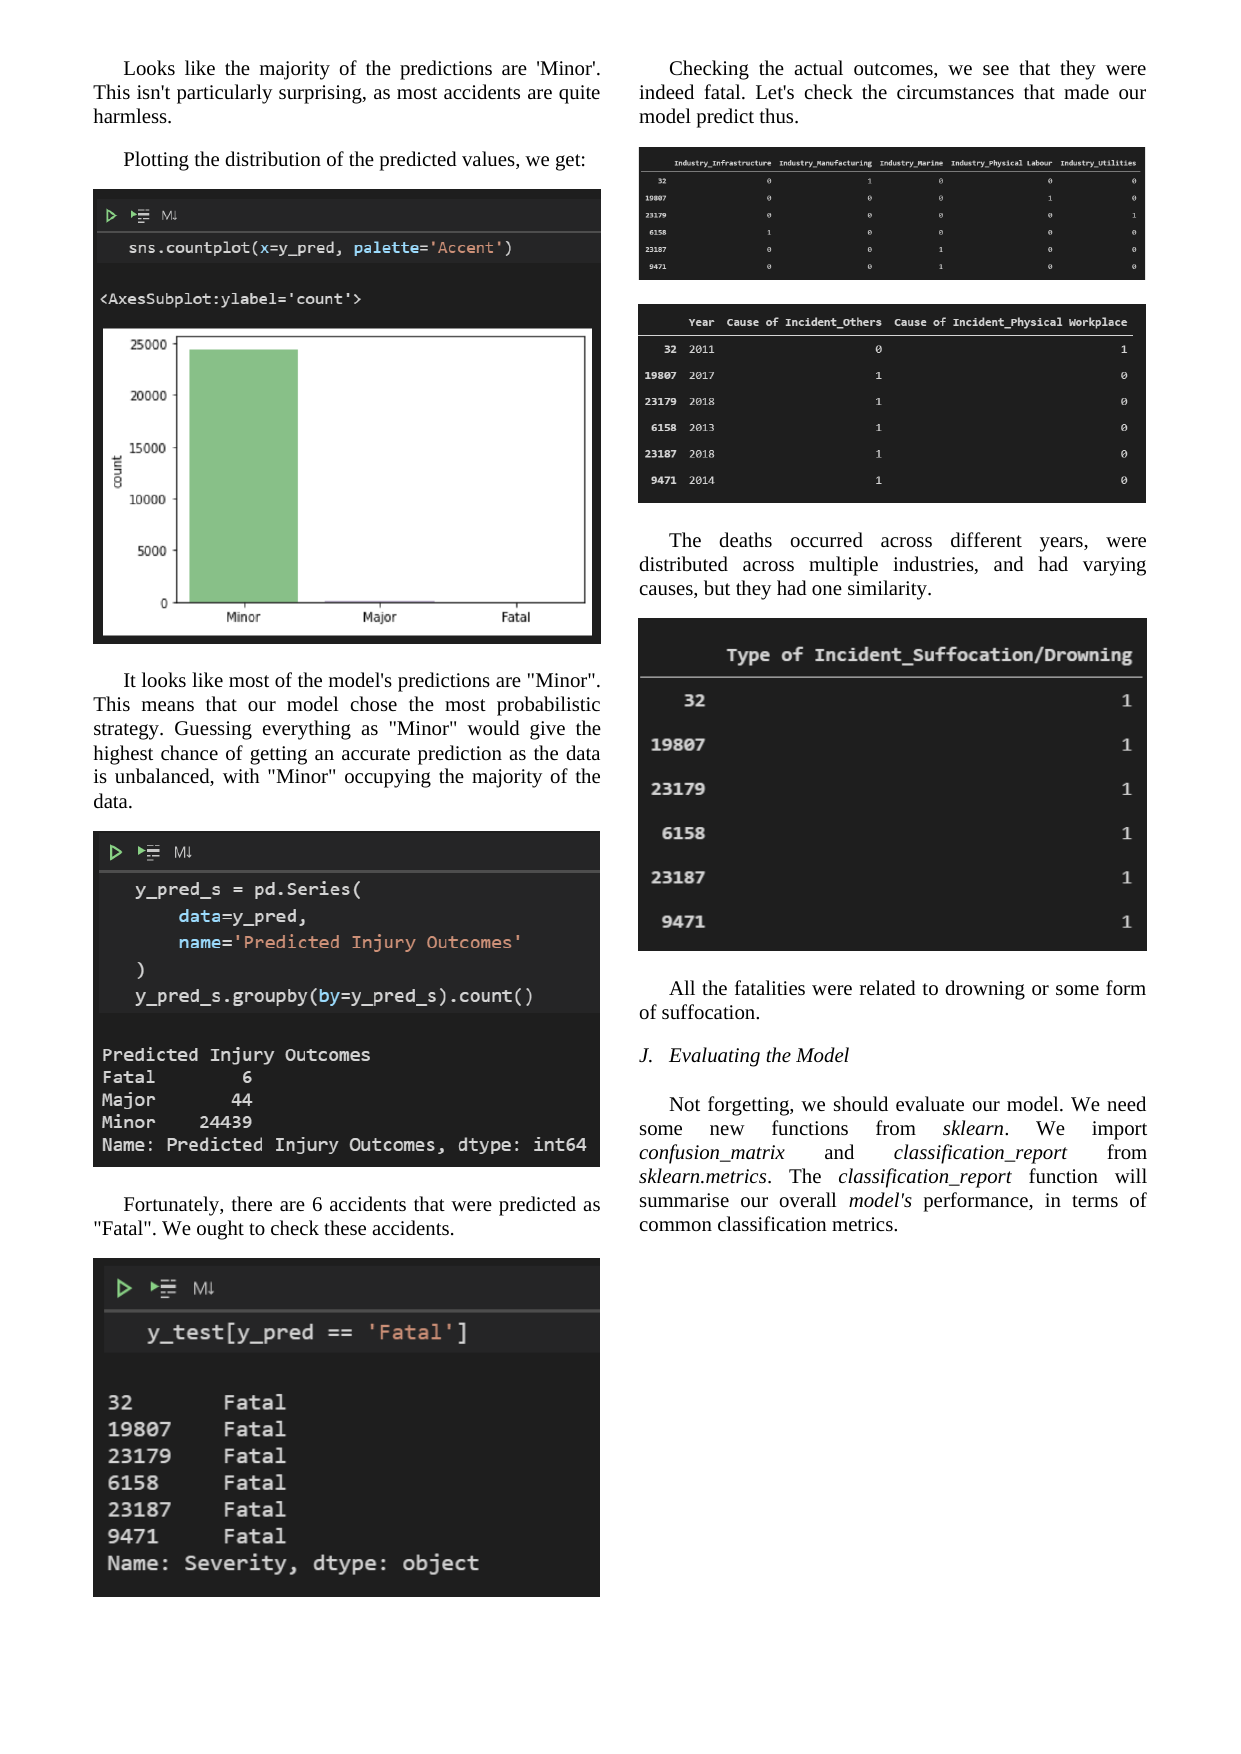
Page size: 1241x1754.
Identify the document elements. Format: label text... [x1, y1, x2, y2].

picture [93, 189, 601, 644]
text Looks like the majority of the predictions are 'Minor'. This isn't particularly surprising, as most accidents are quite harmless. [93, 56, 601, 128]
subtitle Evaluating the Model [639, 1043, 1147, 1067]
picture [638, 304, 1146, 503]
text All the fatalities were related to drowning or some form of suffocation. [639, 976, 1147, 1024]
text Checking the actual outcomes, we see that they were indeed fatal. Let's check the circumstances that made our model predict thus. [639, 56, 1147, 128]
picture [93, 1258, 600, 1597]
picture [638, 618, 1147, 951]
text Not forgetting, we should evaluate our model. We need some new functions from sklearn. We import confusion_matrix and classification_report from sklearn.metrics. The classification_report function will summarise our overall model's performance, in terms of common classification metrics. [639, 1092, 1147, 1236]
text It looks like most of the model's predictions are "Minor". This means that our model chose the most probabilistic strategy. Guessing everything as "Minor" would give the highest chance of getting an accurate prediction as the data is unbalanced, with "Minor" occupying the majority of the data. [93, 668, 601, 813]
text The deaths occurred across different years, were distributed across multiple industries, and had varying causes, but they had one similarity. [639, 528, 1147, 600]
text Fortunately, there are 6 accidents that were predicted as "Fatal". We ought to check these accidents. [93, 1192, 601, 1240]
picture [638, 147, 1146, 280]
picture [93, 831, 600, 1167]
text Plotting the distribution of the predicted values, we get: [93, 147, 601, 171]
